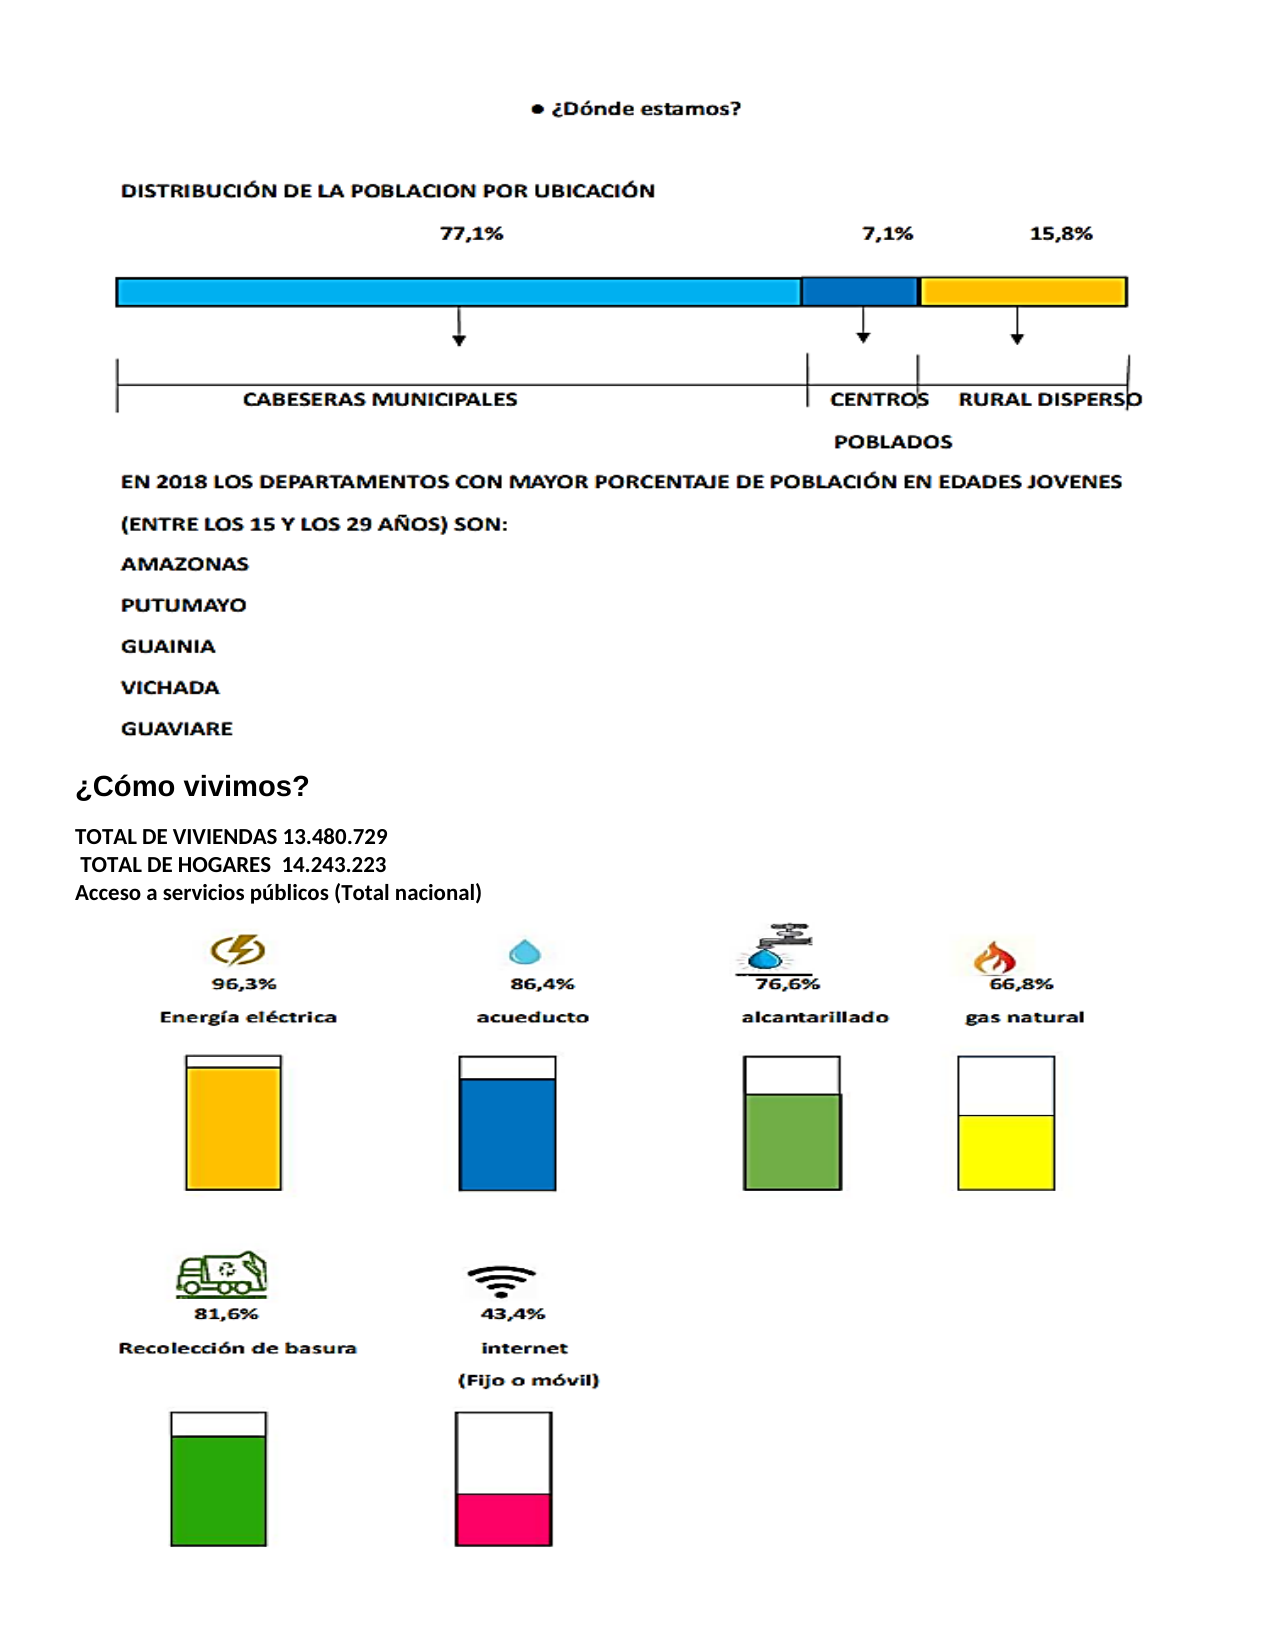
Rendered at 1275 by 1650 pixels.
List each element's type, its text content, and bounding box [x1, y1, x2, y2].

text ¿Cómo vivimos? [75, 769, 1200, 802]
text Acceso a servicios públicos (Total nacional) [75, 878, 1200, 906]
picture [75, 74, 1193, 750]
text TOTAL DE HOGARES 14.243.223 [75, 850, 1200, 878]
picture [75, 905, 1180, 1566]
text TOTAL DE VIVIENDAS 13.480.729 [75, 822, 1200, 850]
